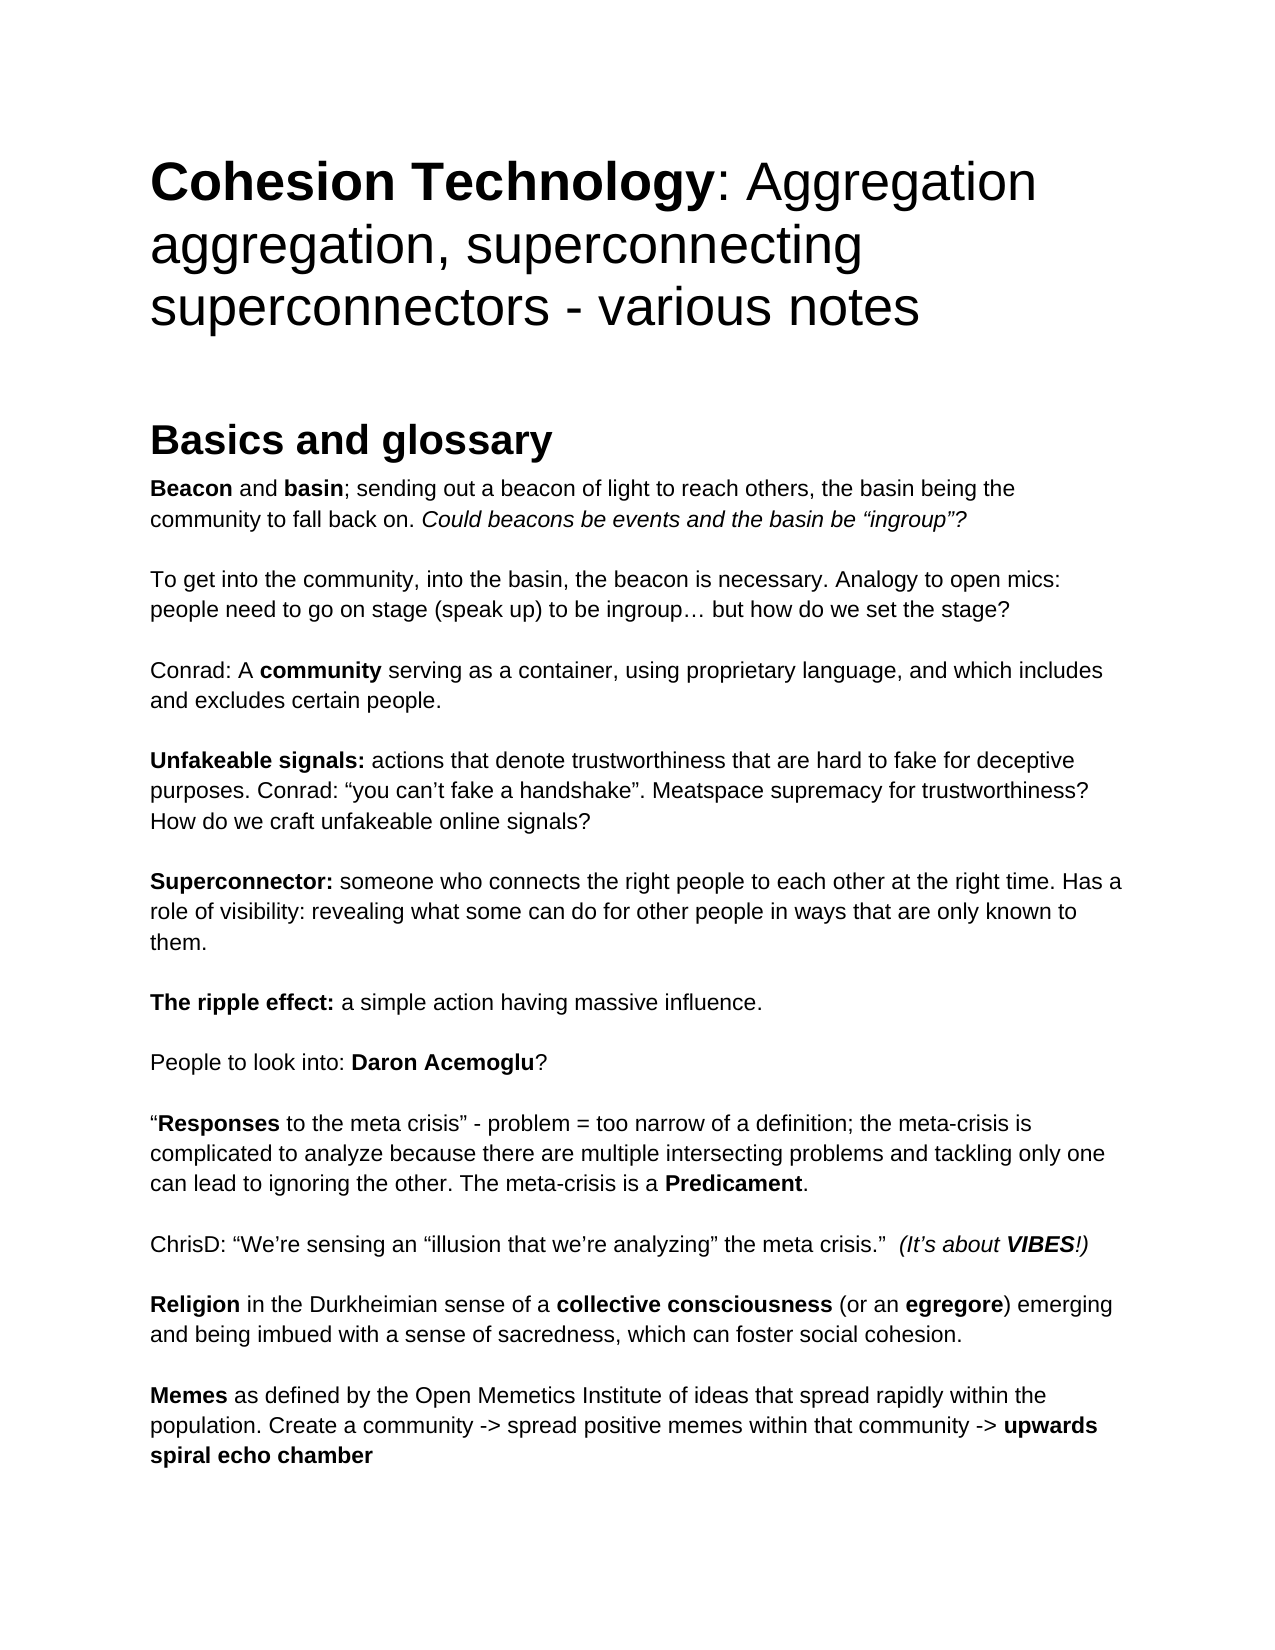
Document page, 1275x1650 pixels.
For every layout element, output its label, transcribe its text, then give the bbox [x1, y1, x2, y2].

text Beacon and basin; sending out a beacon of light to reach others, the basin being the community to fall back on. Could beacons be events and the basin be “ingroup”? [150, 475, 1125, 532]
text ​​“Responses to the meta crisis” - problem = too narrow of a definition; the meta-crisis is complicated to analyze because there are multiple intersecting problems and tackling only one can lead to ignoring the other. The meta-crisis is a Predicament. [150, 1110, 1125, 1197]
text Superconnector: someone who connects the right people to each other at the right time. Has a role of visibility: revealing what some can do for other people in ways that are only known to them. [150, 838, 1125, 955]
text Conrad: A community serving as a container, using proprietary language, and which includes and excludes certain people. [150, 657, 1125, 743]
text Memes as defined by the Open Memetics Institute of ideas that spread rapidly within the population. Create a community -> spread positive memes within that community -> upwards spiral echo chamber [150, 1382, 1125, 1468]
text Unfakeable signals: actions that denote trustworthiness that are hard to fake for deceptive purposes. Conrad: “you can’t fake a handshake”. Meatspace supremacy for trustworthiness? How do we craft unfakeable online signals? [150, 747, 1125, 834]
title Cohesion Technology: Aggregation aggregation, superconnecting superconnectors - various notes [150, 150, 1125, 337]
text People to look into: Daron Acemoglu? [150, 1049, 1125, 1076]
subtitle Basics and glossary [150, 415, 1125, 463]
text ChrisD: “We’re sensing an “illusion that we’re analyzing” the meta crisis.” (It’s about VIBES!) [150, 1231, 1125, 1257]
text The ripple effect: a simple action having massive influence. [150, 989, 1125, 1015]
text To get into the community, into the basin, the beacon is necessary. Analogy to open mics: people need to go on stage (speak up) to be ingroup… but how do we set the stage? [150, 566, 1125, 623]
text Religion in the Durkheimian sense of a collective consciousness (or an egregore) emerging and being imbued with a sense of sacredness, which can foster social cohesion. [150, 1291, 1125, 1348]
